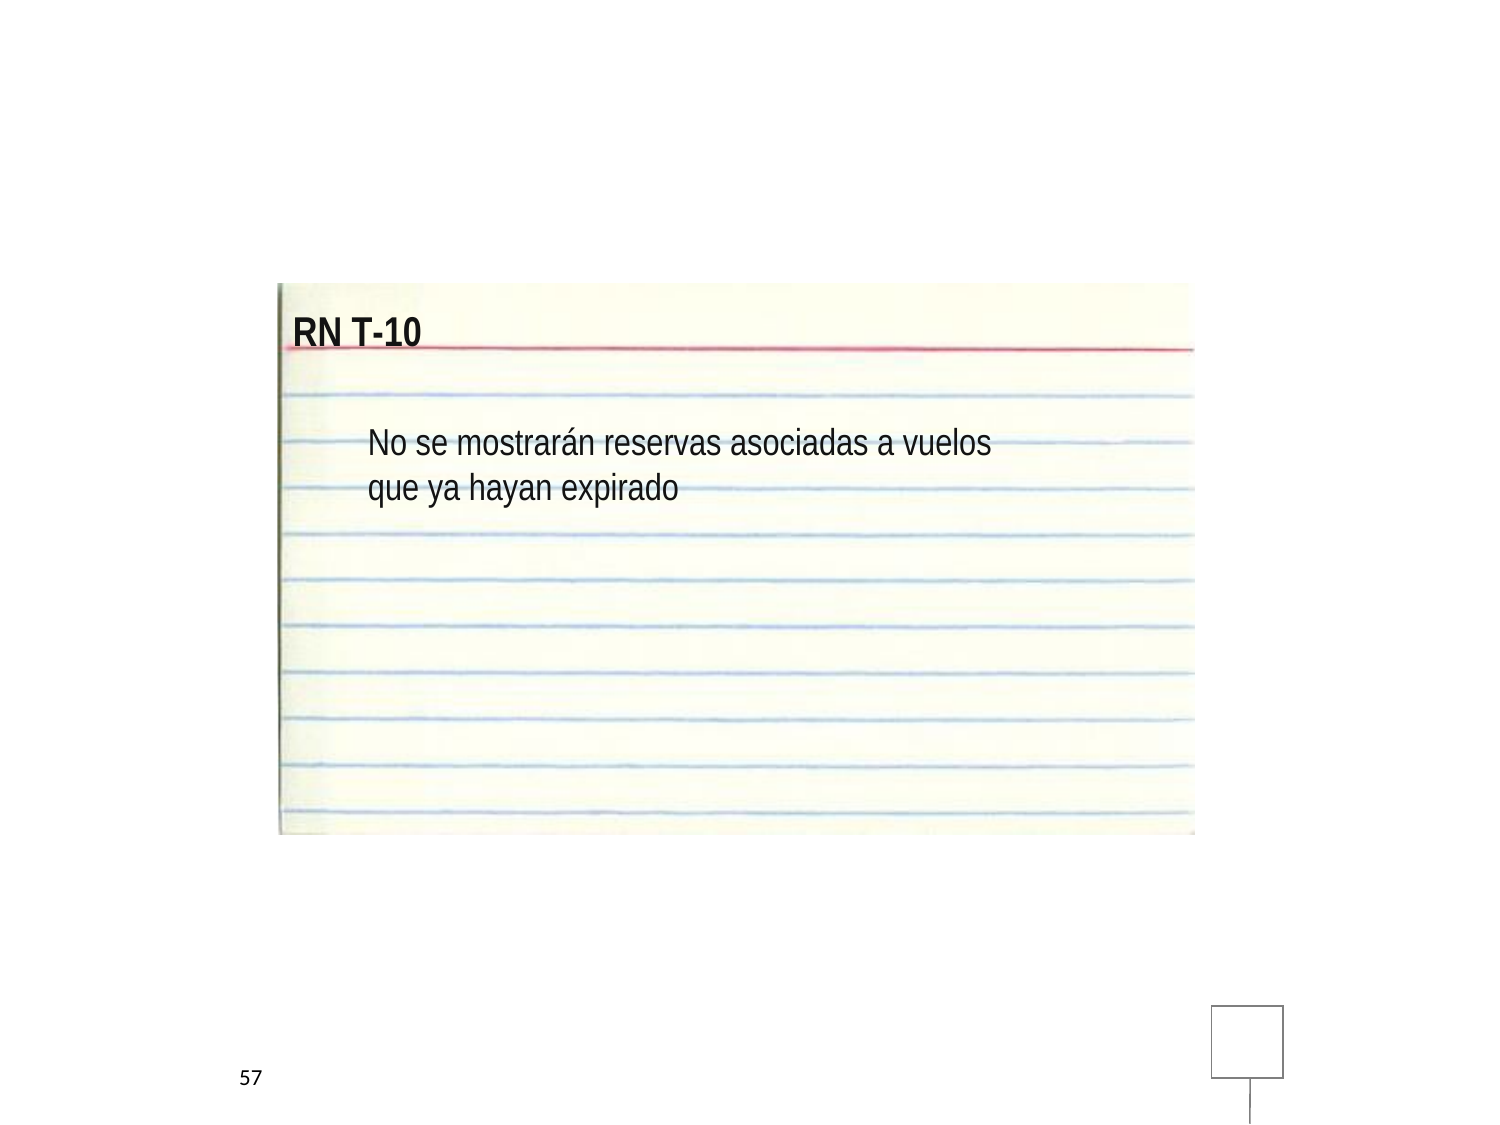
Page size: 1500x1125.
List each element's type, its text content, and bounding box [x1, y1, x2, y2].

text que ya hayan expirado [368, 465, 1285, 508]
text RN T-10 [293, 307, 934, 355]
text No se mostrarán reservas asociadas a vuelos [368, 420, 1285, 463]
picture [277, 283, 1195, 835]
